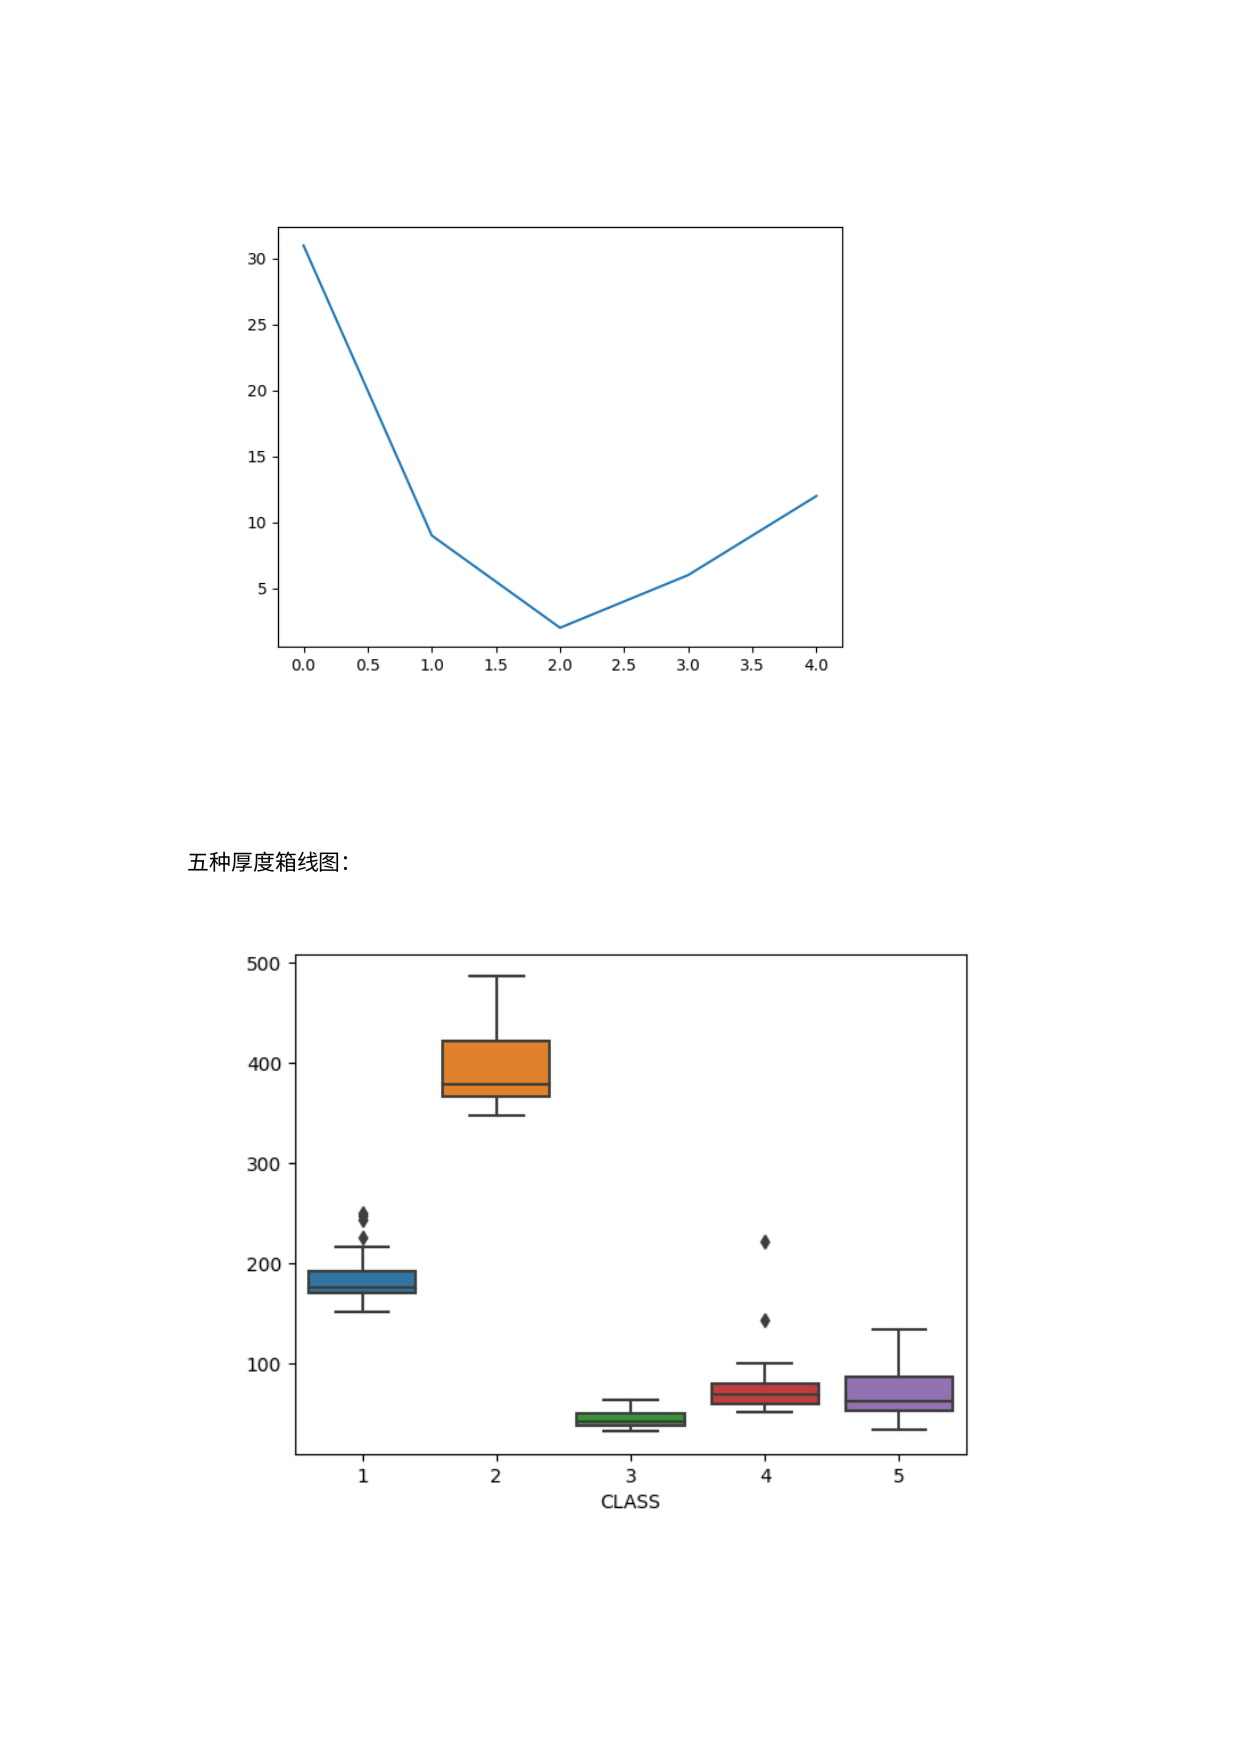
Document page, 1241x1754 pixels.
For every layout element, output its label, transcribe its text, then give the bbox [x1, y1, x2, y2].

text 五种厚度箱线图： [187, 844, 1053, 877]
picture [187, 162, 915, 707]
picture [187, 877, 1053, 1526]
